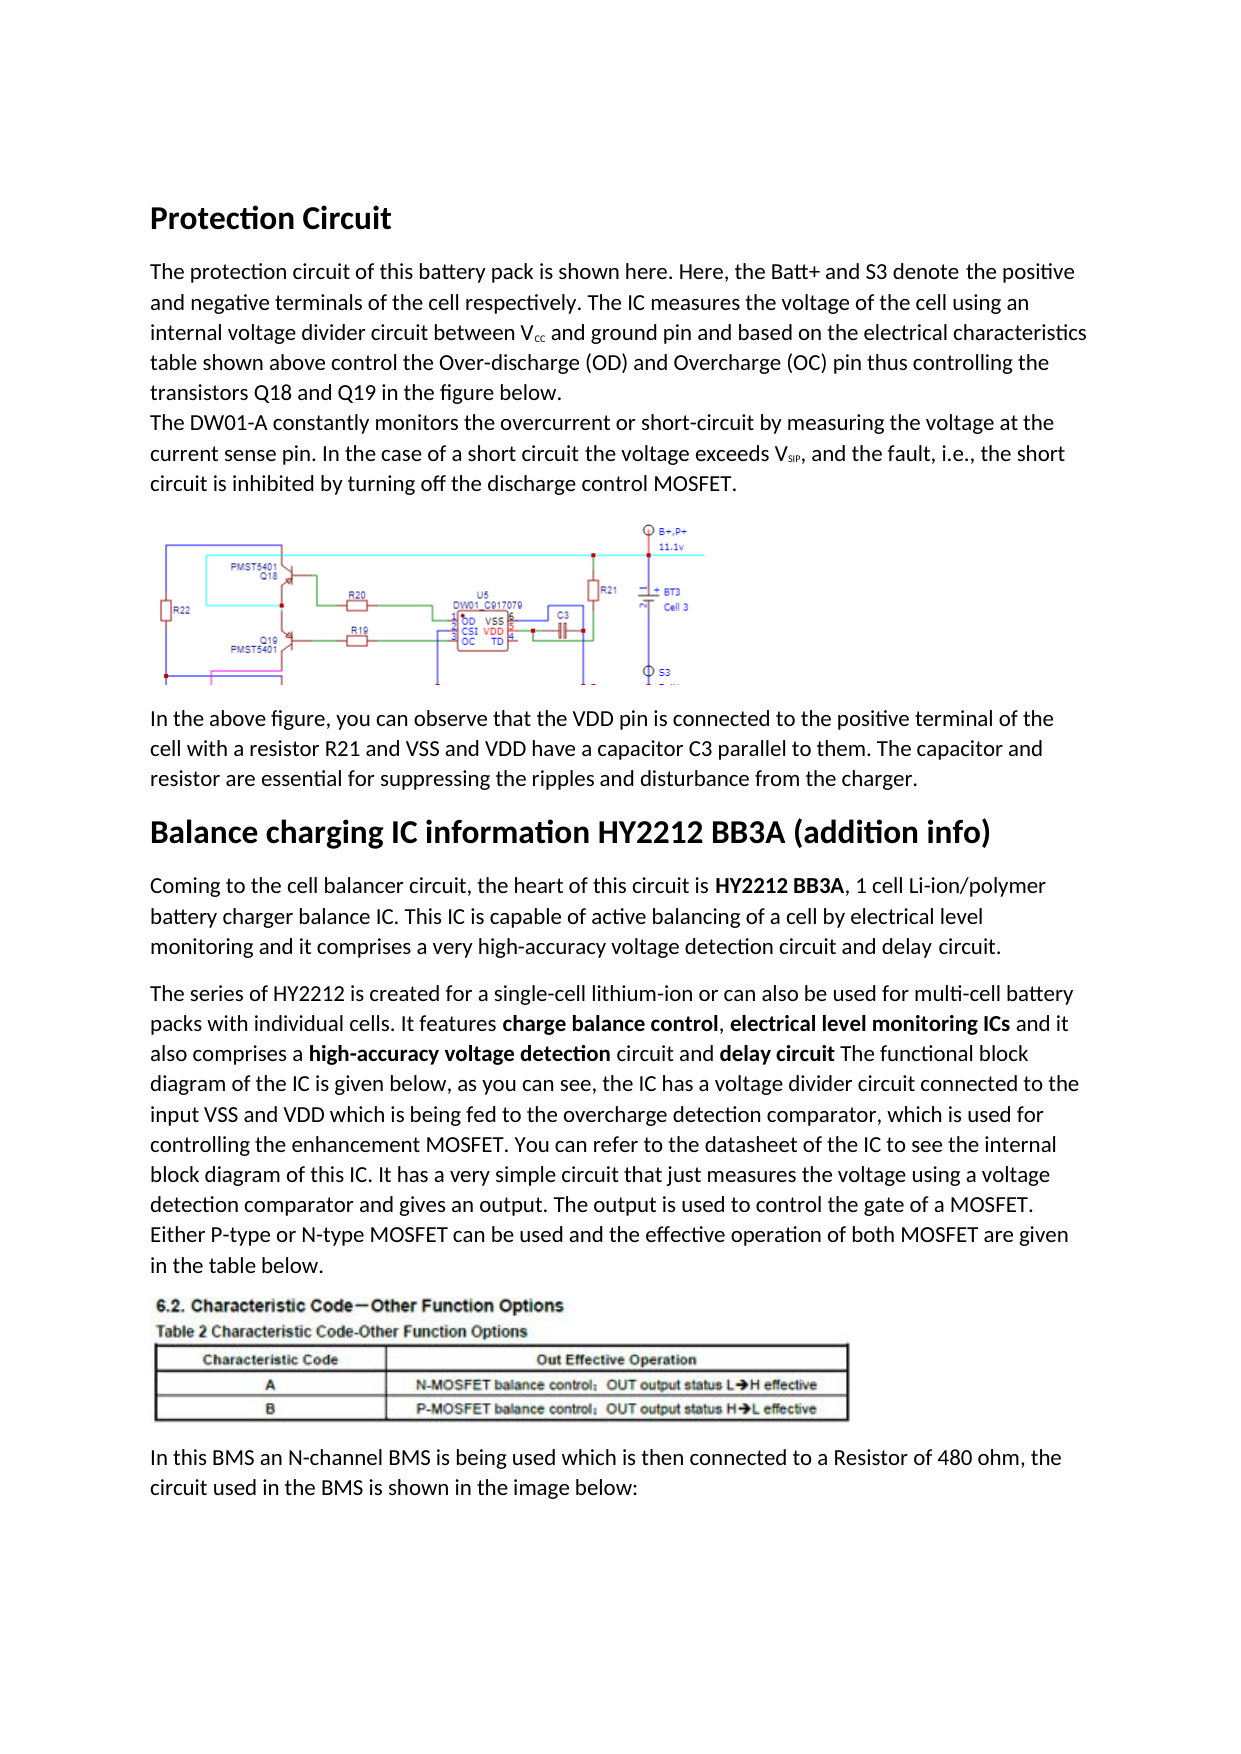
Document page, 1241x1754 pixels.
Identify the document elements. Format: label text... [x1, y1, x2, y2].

text In the above figure, you can observe that the VDD pin is connected to the positive terminal of the cell with a resistor R21 and VSS and VDD have a capacitor C3 parallel to them. The capacitor and resistor are essential for suppressing the ripples and disturbance from the charger. [150, 704, 1090, 792]
text In this BMS an N-channel BMS is being used which is then connected to a Resistor of 480 ohm, the circuit used in the BMS is shown in the image below: [150, 1443, 1090, 1501]
text The protection circuit of this battery pack is shown here. Here, the Batt+ and S3 denote the positive and negative terminals of the cell respectively. The IC measures the voltage of the cell using an internal voltage divider circuit between VCC and ground pin and based on the electrical characteristics table shown above control the Over-discharge (OD) and Overcharge (OC) pin thus controlling the transistors Q18 and Q19 in the figure below. The DW01-A constantly monitors the overcurrent or short-circuit by measuring the voltage at the current sense pin. In the case of a short circuit the voltage exceeds VSIP, and the fault, i.e., the short circuit is inhibited by turning off the discharge control MOSFET. [150, 257, 1090, 497]
text The series of HY2212 is created for a single-cell lithium-ion or can also be used for multi-cell battery packs with individual cells. It features charge balance control, electrical level monitoring ICs and it also comprises a high-accuracy voltage detection circuit and delay circuit The functional block diagram of the IC is given below, as you can see, the IC has a voltage divider circuit connected to the input VSS and VDD which is being fed to the overcharge detection comparator, which is used for controlling the enhancement MOSFET. You can refer to the datasheet of the IC to see the internal block diagram of this IC. It has a very simple circuit that just measures the voltage using a voltage detection comparator and gives an output. The output is used to control the gate of a MOSFET. Either P-type or N-type MOSFET can be used and the effective operation of both MOSFET are given in the table below. [150, 979, 1090, 1279]
picture [150, 1297, 853, 1424]
picture [150, 515, 705, 685]
text Balance charging IC information HY2212 BB3A (addition info) [150, 811, 1090, 852]
text Coming to the cell balancer circuit, the heart of this circuit is HY2212 BB3A, 1 cell Li-ion/polymer battery charger balance IC. This IC is capable of active balancing of a cell by electrical level monitoring and it comprises a very high-accuracy voltage detection circuit and delay circuit. [150, 872, 1090, 960]
text Protection Circuit [150, 197, 1090, 238]
